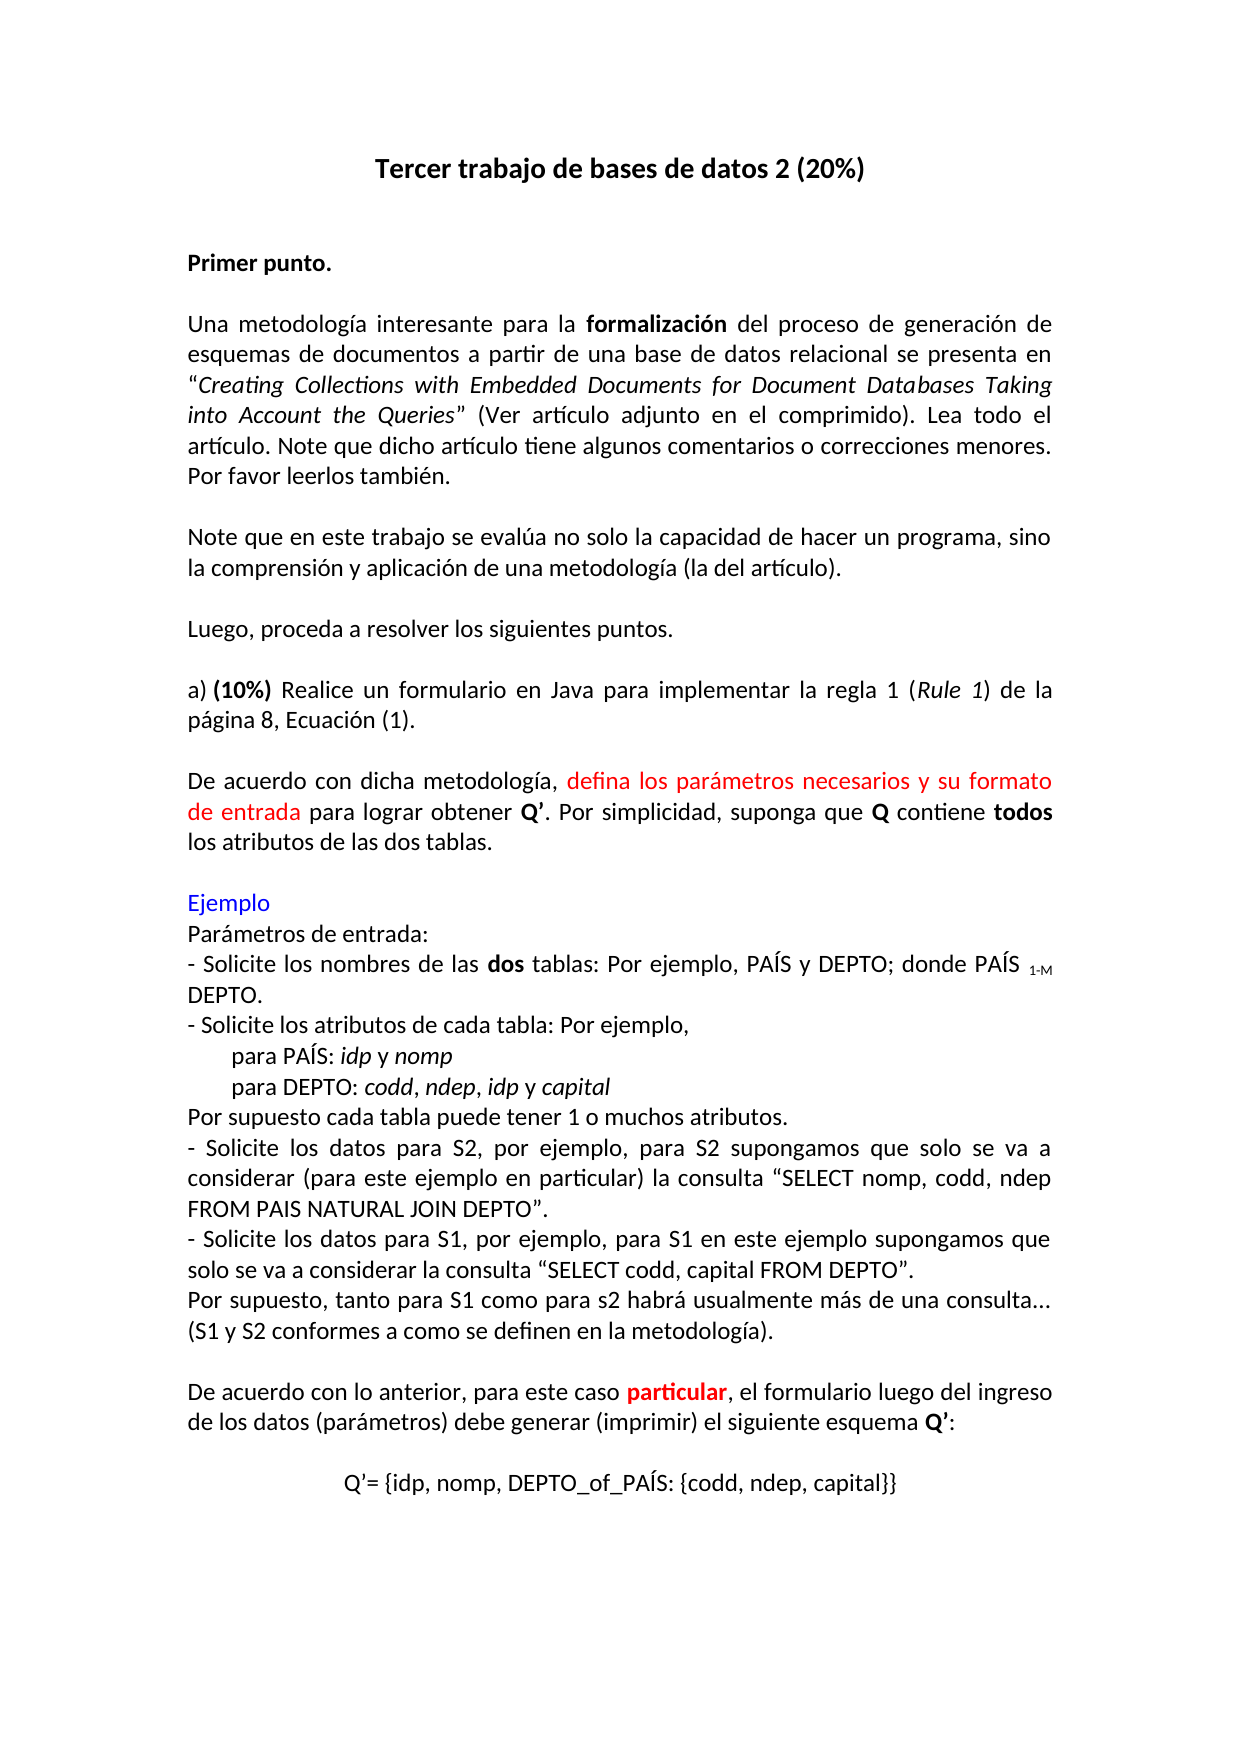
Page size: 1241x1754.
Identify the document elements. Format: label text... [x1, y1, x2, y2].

text para DEPTO: codd, ndep, idp y capital [187, 1071, 1053, 1101]
text - Solicite los datos para S2, por ejemplo, para S2 supongamos que solo se va a considerar (para este ejemplo en particular) la consulta “SELECT nomp, codd, ndep FROM PAIS NATURAL JOIN DEPTO”. [187, 1132, 1053, 1223]
text De acuerdo con dicha metodología, defina los parámetros necesarios y su formato de entrada para lograr obtener Q’. Por simplicidad, suponga que Q contiene todos los atributos de las dos tablas. [187, 766, 1053, 857]
text - Solicite los datos para S1, por ejemplo, para S1 en este ejemplo supongamos que solo se va a considerar la consulta “SELECT codd, capital FROM DEPTO”. [187, 1223, 1053, 1284]
text Q’= {idp, nomp, DEPTO_of_PAÍS: {codd, ndep, capital}} [187, 1467, 1053, 1498]
text para PAÍS: idp y nomp [187, 1040, 1053, 1071]
text Luego, proceda a resolver los siguientes puntos. [187, 613, 1053, 643]
text Note que en este trabajo se evalúa no solo la capacidad de hacer un programa, sino la comprensión y aplicación de una metodología (la del artículo). [187, 521, 1053, 582]
text Ejemplo [187, 888, 1053, 918]
text De acuerdo con lo anterior, para este caso particular, el formulario luego del ingreso de los datos (parámetros) debe generar (imprimir) el siguiente esquema Q’: [187, 1376, 1053, 1437]
text - Solicite los nombres de las dos tablas: Por ejemplo, PAÍS y DEPTO; donde PAÍS 1-M DEPTO. [187, 949, 1053, 1010]
text Tercer trabajo de bases de datos 2 (20%) [187, 150, 1053, 186]
list (10%) Realice un formulario en Java para implementar la regla 1 (Rule 1) de la página 8, Ecuación (1). [187, 674, 1053, 735]
text Primer punto. [187, 247, 1053, 277]
text - Solicite los atributos de cada tabla: Por ejemplo, [187, 1010, 1053, 1040]
text Una metodología interesante para la formalización del proceso de generación de esquemas de documentos a partir de una base de datos relacional se presenta en “Creating Collections with Embedded Documents for Document Databases Taking into Account the Queries” (Ver artículo adjunto en el comprimido). Lea todo el artículo. Note que dicho artículo tiene algunos comentarios o correcciones menores. Por favor leerlos también. [187, 308, 1053, 491]
text Por supuesto cada tabla puede tener 1 o muchos atributos. [187, 1101, 1053, 1132]
text Parámetros de entrada: [187, 918, 1053, 949]
text Por supuesto, tanto para S1 como para s2 habrá usualmente más de una consulta...(S1 y S2 conformes a como se definen en la metodología). [187, 1284, 1053, 1345]
